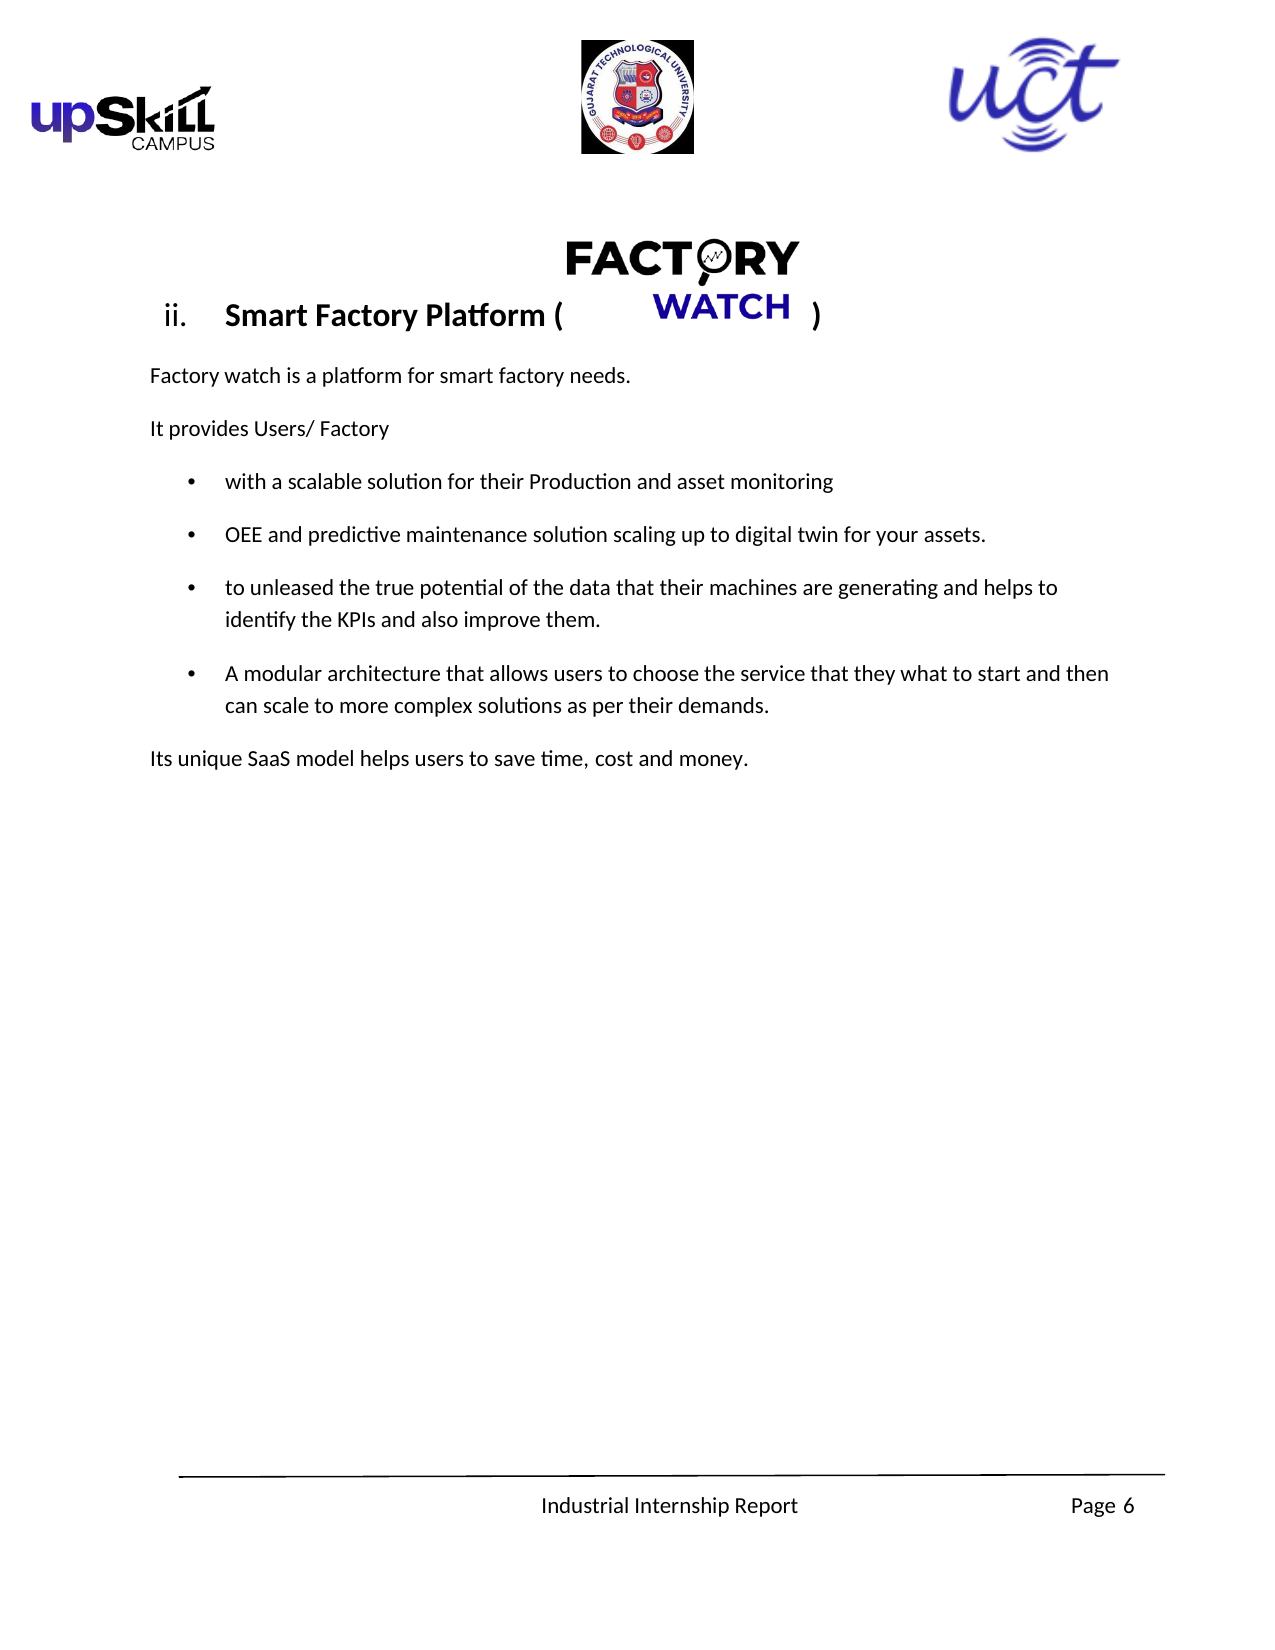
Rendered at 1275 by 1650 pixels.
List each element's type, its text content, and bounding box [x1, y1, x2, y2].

text Factory watch is a platform for smart factory needs. [150, 361, 1134, 389]
list A modular architecture that allows users to choose the service that they what to start and then can scale to more complex solutions as per their demands. [187, 659, 1134, 719]
picture [581, 40, 694, 154]
list to unleased the true potential of the data that their machines are generating and helps to identify the KPIs and also improve them. [187, 573, 1134, 634]
list OEE and predictive maintenance solution scaling up to digital twin for your assets. [187, 520, 1134, 548]
text Its unique SaaS model helps users to save time, cost and money. [150, 744, 1134, 772]
picture [0, 73, 246, 154]
picture [563, 234, 812, 327]
picture [946, 28, 1125, 154]
list Smart Factory Platform () [187, 234, 1134, 334]
text It provides Users/ Factory [150, 414, 1134, 442]
list with a scalable solution for their Production and asset monitoring [187, 467, 1134, 495]
